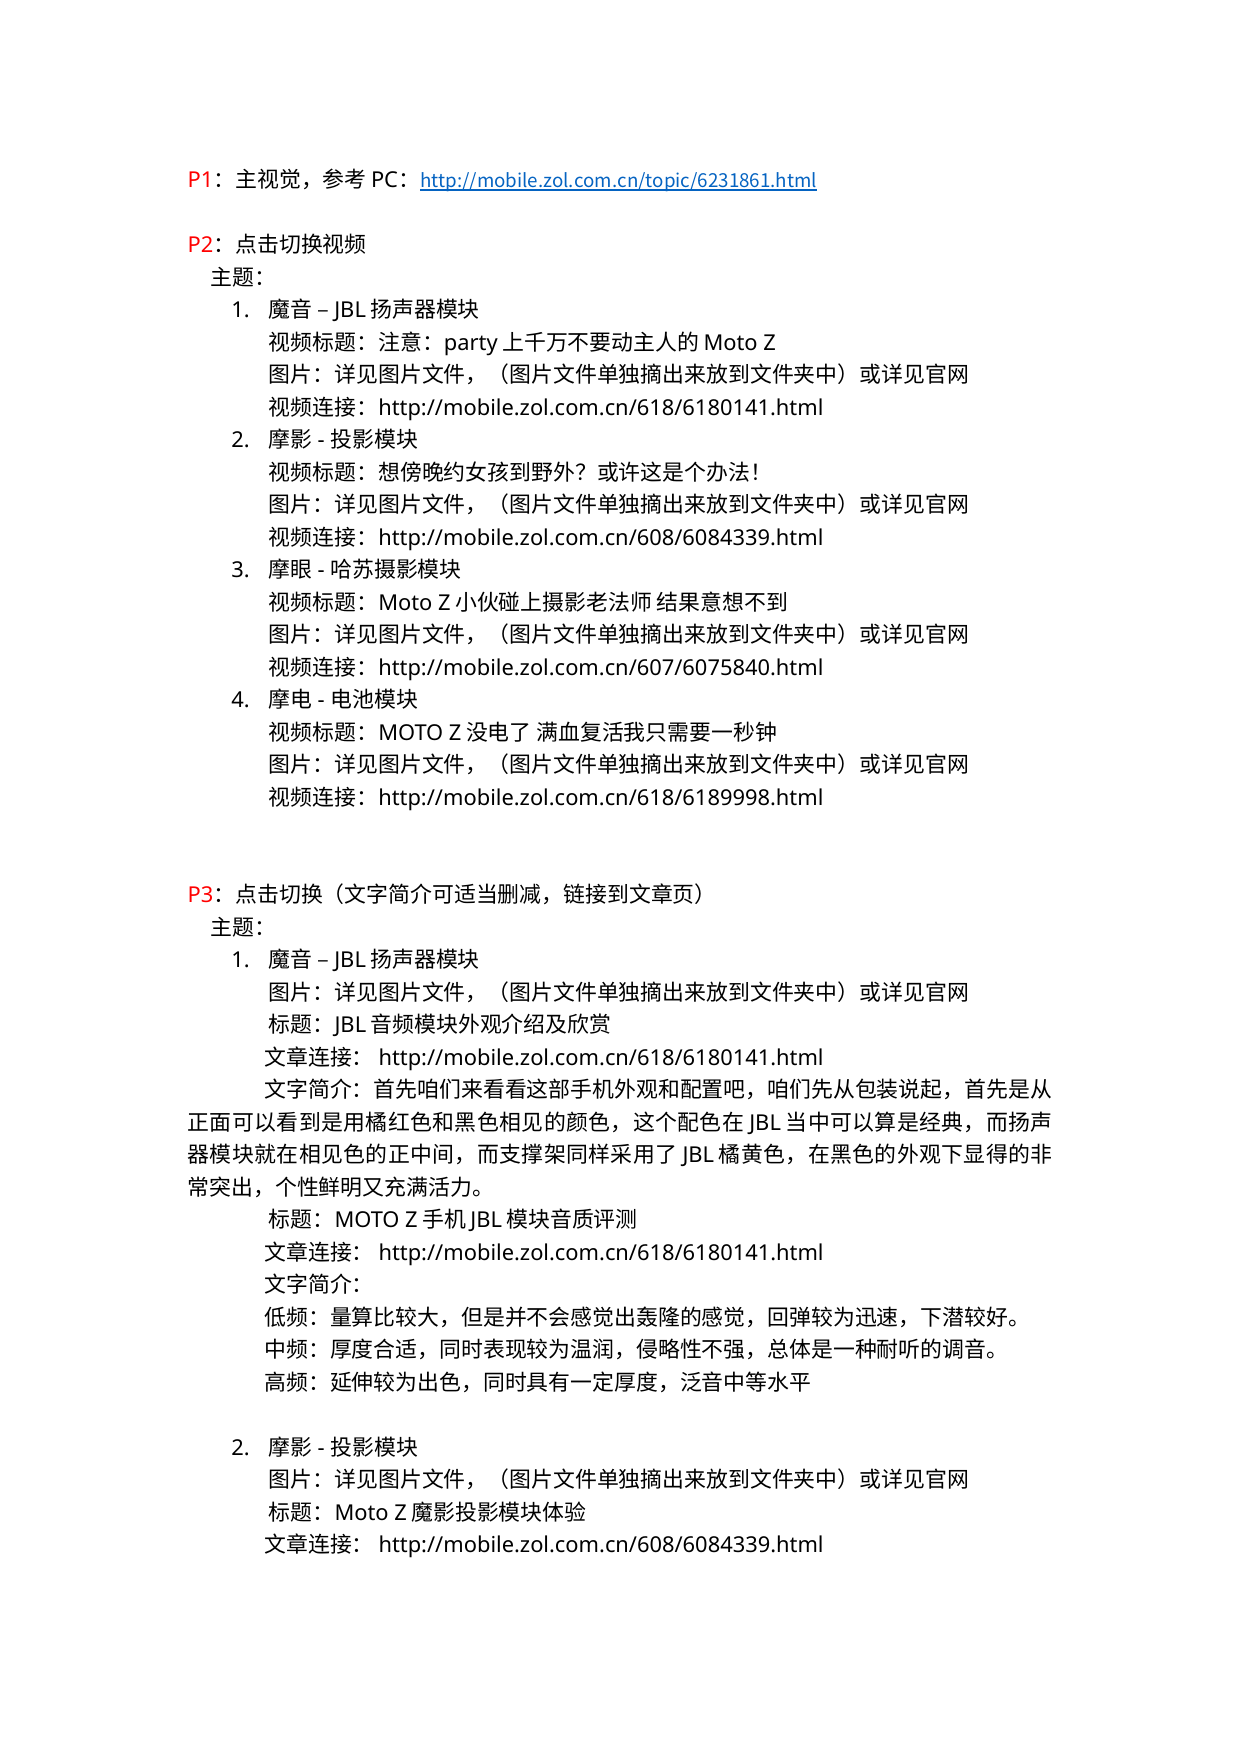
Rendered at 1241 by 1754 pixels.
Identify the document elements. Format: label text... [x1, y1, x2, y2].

list 视频标题：MOTO Z没电了 满血复活我只需要一秒钟 [269, 714, 1053, 747]
list 图片：详见图片文件，（图片文件单独摘出来放到文件夹中）或详见官网 [269, 1462, 1053, 1494]
text 低频：量算比较大，但是并不会感觉出轰隆的感觉，回弹较为迅速，下潜较好。 [187, 1299, 1053, 1332]
list 图片：详见图片文件，（图片文件单独摘出来放到文件夹中）或详见官网 [269, 357, 1053, 389]
text 文字简介： [187, 1267, 1053, 1299]
text 中频：厚度合适，同时表现较为温润，侵略性不强，总体是一种耐听的调音。 [187, 1332, 1053, 1364]
text 文章连接： http://mobile.zol.com.cn/618/6180141.html [187, 1039, 1053, 1072]
text P1：主视觉，参考PC：http://mobile.zol.com.cn/topic/6231861.html [187, 162, 1053, 194]
text P2：点击切换视频 [187, 227, 1053, 259]
list 视频连接：http://mobile.zol.com.cn/608/6084339.html [269, 519, 1053, 552]
list 标题：MOTO Z手机JBL模块音质评测 [269, 1202, 1053, 1234]
list 视频连接：http://mobile.zol.com.cn/618/6189998.html [269, 779, 1053, 812]
list 魔音 – JBL扬声器模块 [231, 292, 1053, 324]
list 图片：详见图片文件，（图片文件单独摘出来放到文件夹中）或详见官网 [269, 974, 1053, 1007]
text 主题： [187, 259, 1053, 292]
list 魔音 – JBL扬声器模块 [231, 942, 1053, 974]
text 高频：延伸较为出色，同时具有一定厚度，泛音中等水平 [187, 1364, 1053, 1397]
list 标题：Moto Z魔影投影模块体验 [269, 1494, 1053, 1527]
list 视频连接：http://mobile.zol.com.cn/607/6075840.html [269, 649, 1053, 682]
text P3：点击切换（文字简介可适当删减，链接到文章页） [187, 877, 1053, 909]
list 摩影 - 投影模块 [231, 422, 1053, 454]
list 摩眼 - 哈苏摄影模块 [231, 552, 1053, 584]
list 图片：详见图片文件，（图片文件单独摘出来放到文件夹中）或详见官网 [269, 747, 1053, 779]
list 标题：JBL音频模块外观介绍及欣赏 [269, 1007, 1053, 1039]
list 摩电 - 电池模块 [231, 682, 1053, 714]
list 视频标题：想傍晚约女孩到野外？或许这是个办法！ [269, 454, 1053, 487]
text 主题： [187, 909, 1053, 942]
list 视频标题：Moto Z小伙碰上摄影老法师 结果意想不到 [269, 584, 1053, 617]
list 图片：详见图片文件，（图片文件单独摘出来放到文件夹中）或详见官网 [269, 617, 1053, 649]
list 摩影 - 投影模块 [231, 1429, 1053, 1462]
text 文章连接： http://mobile.zol.com.cn/608/6084339.html [187, 1527, 1053, 1559]
list 图片：详见图片文件，（图片文件单独摘出来放到文件夹中）或详见官网 [269, 487, 1053, 519]
list 视频标题：注意：party上千万不要动主人的Moto Z [269, 324, 1053, 357]
text 文字简介：首先咱们来看看这部手机外观和配置吧，咱们先从包装说起，首先是从正面可以看到是用橘红色和黑色相见的颜色，这个配色在JBL当中可以算是经典，而扬声器模块就在相见色的正中间，而支撑架同样采用了JBL橘黄色，在黑色的外观下显得的非常突出，个性鲜明又充满活力。 [187, 1072, 1053, 1202]
text 文章连接： http://mobile.zol.com.cn/618/6180141.html [187, 1234, 1053, 1267]
list 视频连接：http://mobile.zol.com.cn/618/6180141.html [269, 389, 1053, 422]
